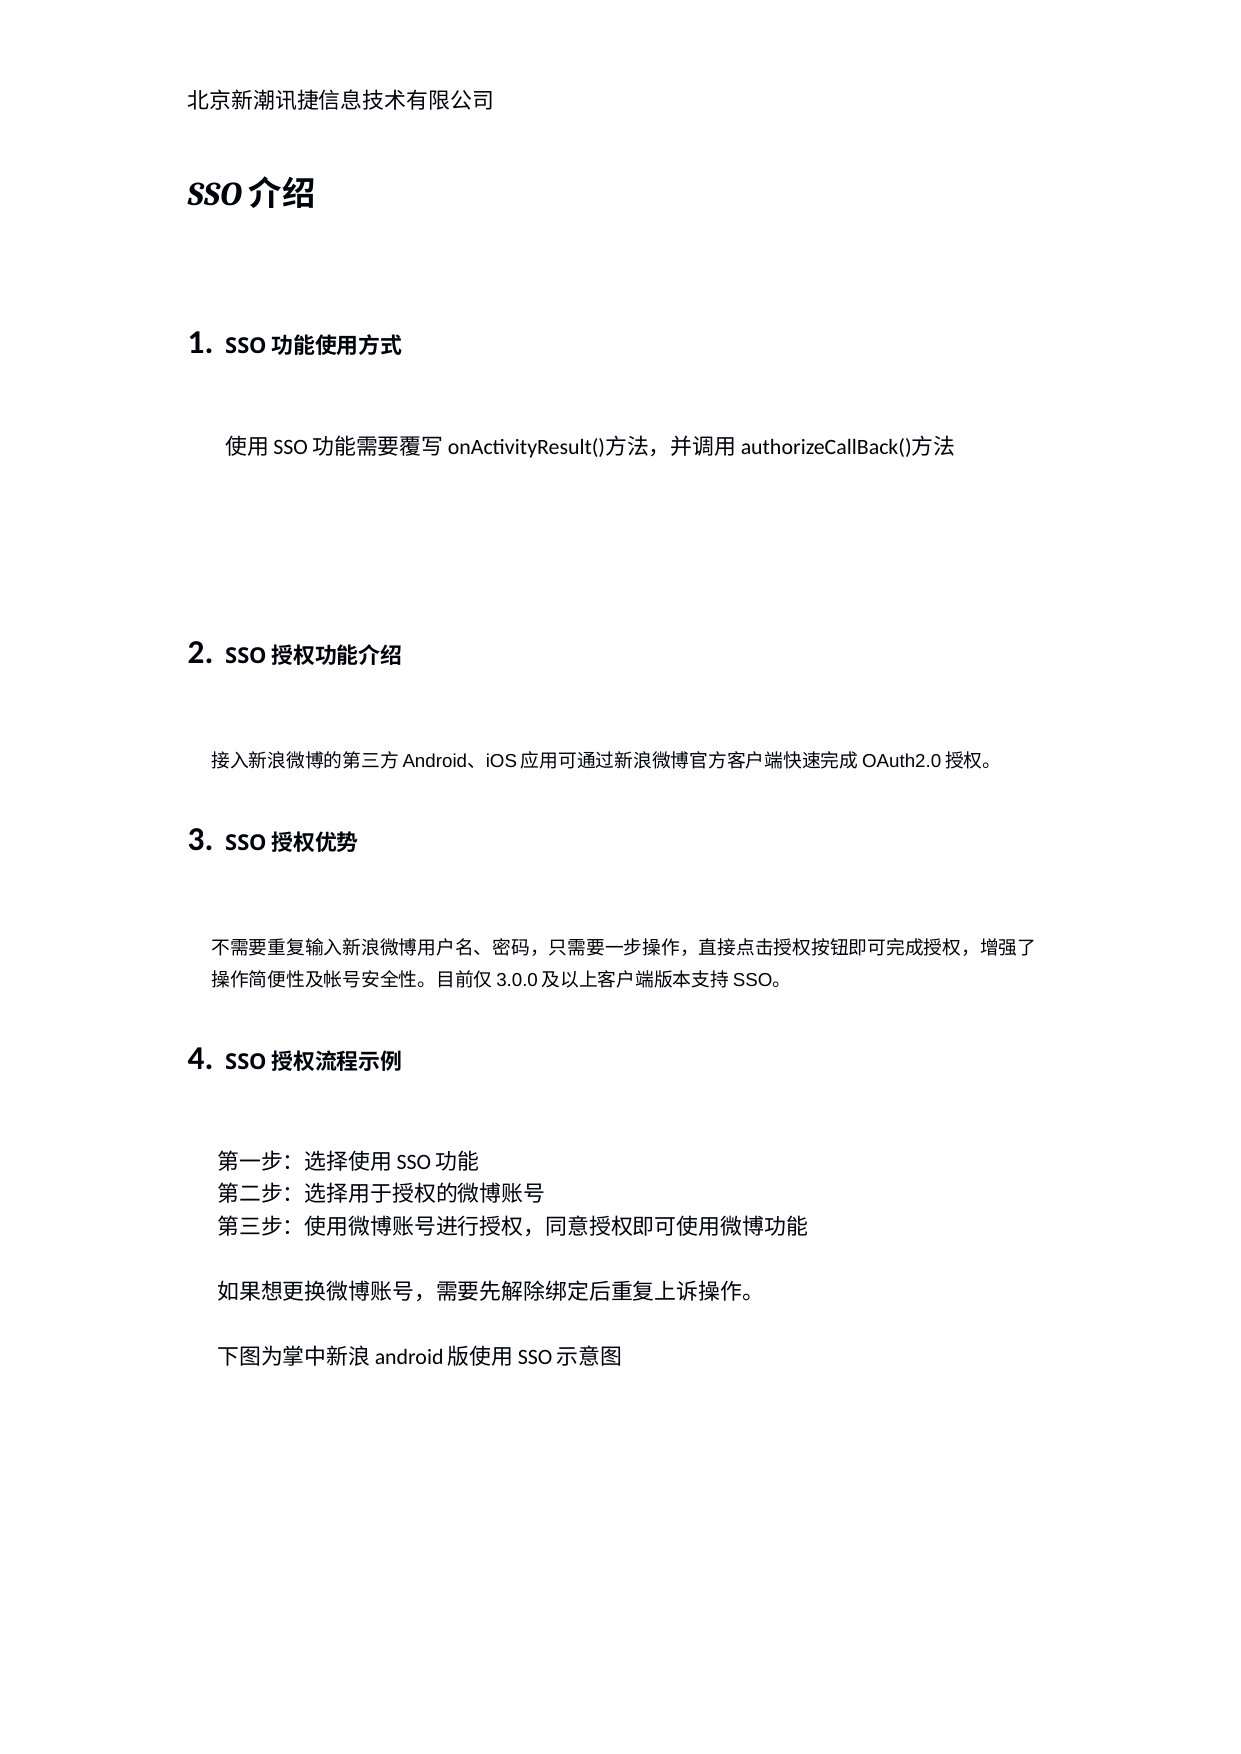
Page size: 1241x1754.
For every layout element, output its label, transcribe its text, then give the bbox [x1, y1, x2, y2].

list SSO授权优势 [187, 806, 1053, 871]
list SSO功能使用方式 [187, 309, 1053, 374]
text 第二步：选择用于授权的微博账号 [217, 1178, 1053, 1211]
text 第一步：选择使用SSO功能 [217, 1146, 1053, 1178]
list SSO授权功能介绍 [187, 619, 1053, 684]
text 不需要重复输入新浪微博用户名、密码，只需要一步操作，直接点击授权按钮即可完成授权，增强了操作简便性及帐号安全性。目前仅3.0.0及以上客户端版本支持SSO。 [211, 930, 1053, 995]
list SSO介绍 [187, 162, 1053, 227]
text 如果想更换微博账号，需要先解除绑定后重复上诉操作。 [217, 1276, 1053, 1308]
text 第三步：使用微博账号进行授权，同意授权即可使用微博功能 [217, 1211, 1053, 1243]
text 下图为掌中新浪android版使用SSO示意图 [217, 1341, 1053, 1373]
list 使用SSO功能需要覆写onActivityResult()方法，并调用authorizeCallBack()方法 [225, 430, 1053, 592]
list SSO授权流程示例 [187, 1025, 1053, 1090]
text 接入新浪微博的第三方Android、iOS应用可通过新浪微博官方客户端快速完成OAuth2.0授权。 [211, 743, 1053, 776]
